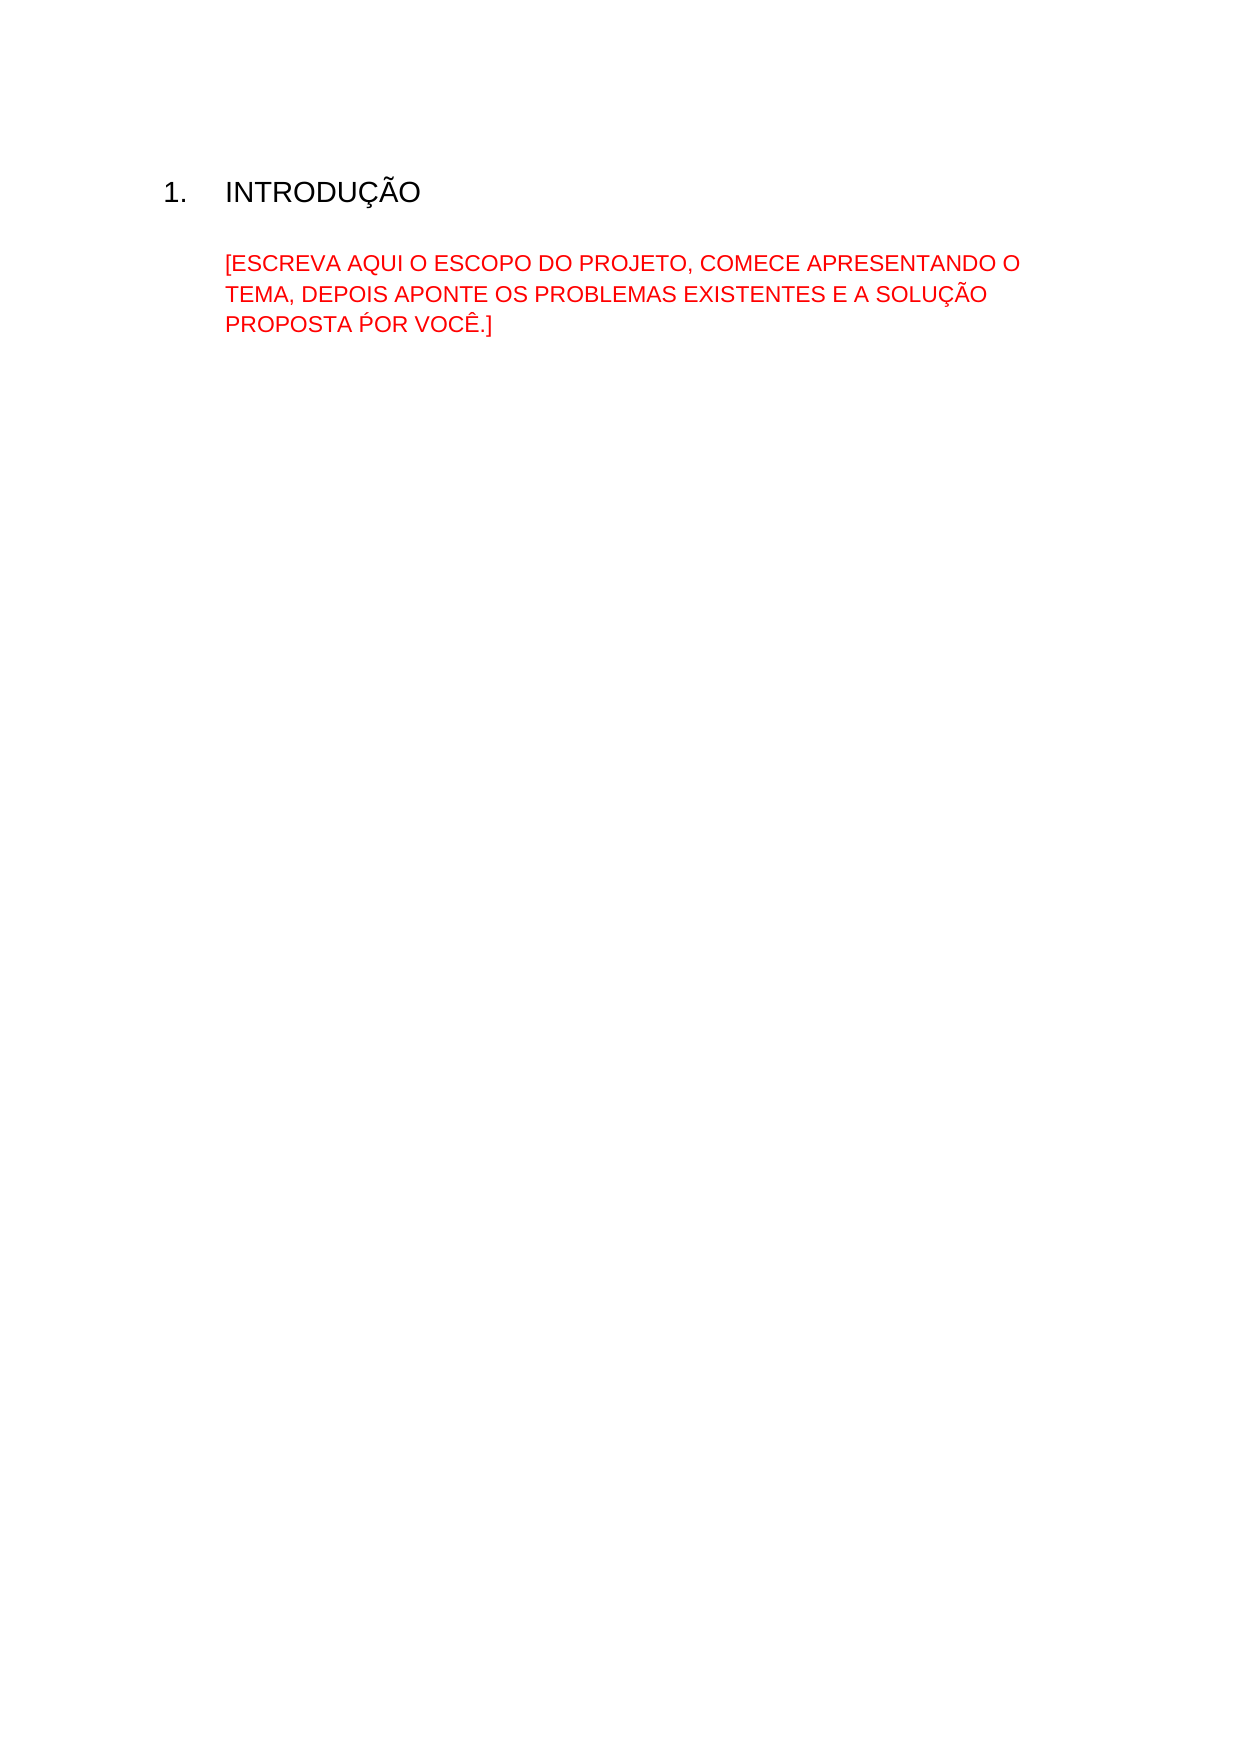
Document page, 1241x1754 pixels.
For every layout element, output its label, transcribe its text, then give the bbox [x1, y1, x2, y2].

text [ESCREVA AQUI O ESCOPO DO PROJETO, COMECE APRESENTANDO O TEMA, DEPOIS APONTE OS PROBLEMAS EXISTENTES E A SOLUÇÃO PROPOSTA ṔOR VOCÊ.] [225, 250, 1090, 337]
subtitle INTRODUÇÃO [187, 175, 1090, 208]
